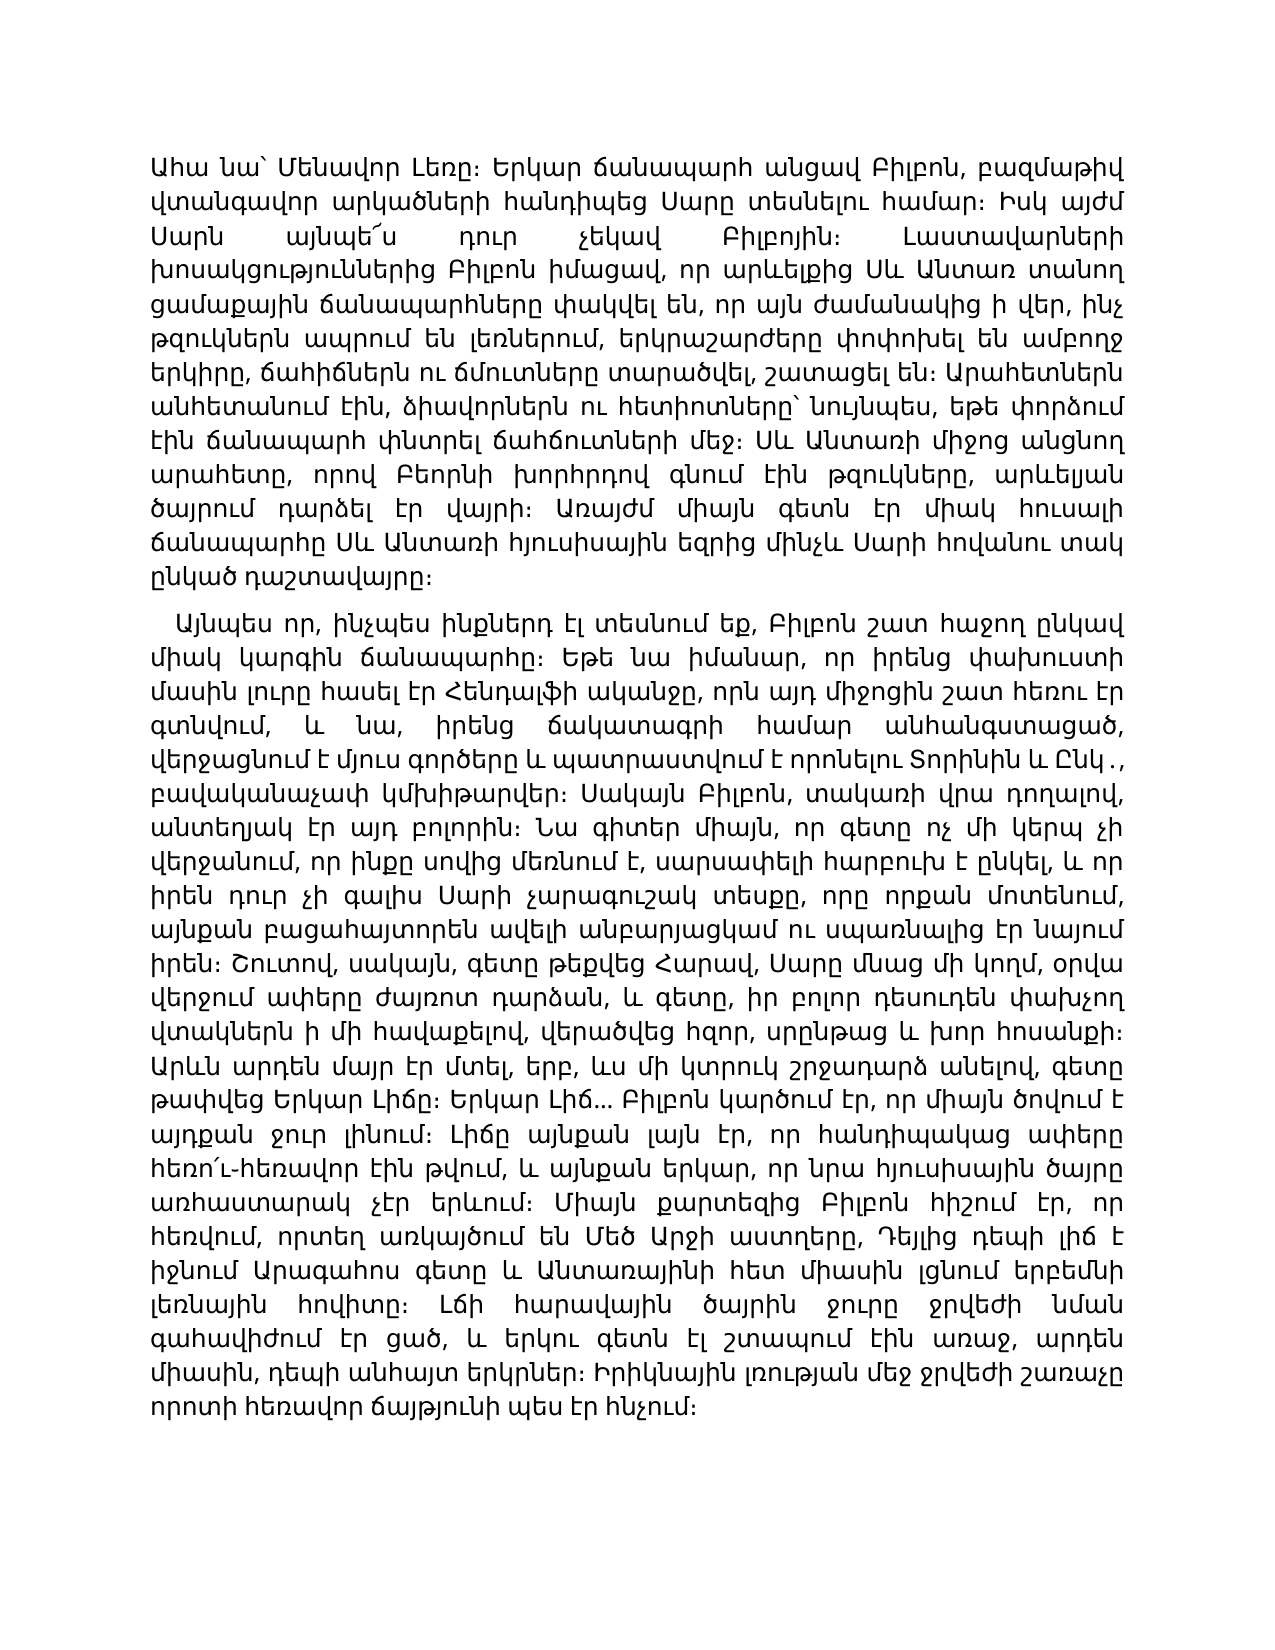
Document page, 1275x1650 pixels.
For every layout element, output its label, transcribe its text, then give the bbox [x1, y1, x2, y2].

text Այնպես որ, ինչպես ինքներդ էլ տեսնում եք, Բիլբոն շատ հաջող ընկավ միակ կարգին ճանապարհը։ Եթե նա իմանար, որ իրենց փախուստի մասին լուրը հասել էր Հենդալֆի ականջը, որն այդ միջոցին շատ հեռու էր գտնվում, և նա, իրենց ճակատագրի համար անհանգստացած, վերջացնում է մյուս գործերը և պատրաստվում է որոնելու Տորինին և Ընկ․, բավականաչափ կմխիթարվեր։ Սակայն Բիլբոն, տակառի վրա դողալով, անտեղյակ էր այդ բոլորին։ Նա գիտեր միայն, որ գետը ոչ մի կերպ չի վերջանում, որ ինքը սովից մեռնում է, սարսափելի հարբուխ է ընկել, և որ իրեն դուր չի գալիս Սարի չարագուշակ տեսքը, որը որքան մոտենում, այնքան բացահայտորեն ավելի անբարյացկամ ու սպառնալից էր նայում իրեն։ Շուտով, սակայն, գետը թեքվեց Հարավ, Սարը մնաց մի կողմ, օրվա վերջում ափերը ժայռոտ դարձան, և գետը, իր բոլոր դեսուդեն փախչող վտակներն ի մի հավաքելով, վերածվեց հզոր, սրընթաց և խոր հոսանքի։ Արևն արդեն մայր էր մտել, երբ, ևս մի կտրուկ շրջադարձ անելով, գետը թափվեց Երկար Լիճը։ Երկար Լիճ… Բիլբոն կարծում էր, որ միայն ծովում է այդքան ջուր լինում։ Լիճը այնքան լայն էր, որ հանդիպակաց ափերը հեռո՛ւ֊հեռավոր էին թվում, և այնքան երկար, որ նրա հյուսիսային ծայրը առհաստարակ չէր երևում։ Միայն քարտեզից Բիլբոն հիշում էր, որ հեռվում, որտեղ առկայծում են Մեծ Արջի աստղերը, Դեյլից դեպի լիճ է իջնում Արագահոս գետը և Անտառայինի հետ միասին լցնում երբեմնի լեռնային հովիտը։ Լճի հարավային ծայրին ջուրը ջրվեժի նման գահավիժում էր ցած, և երկու գետն էլ շտապում էին առաջ, արդեն միասին, դեպի անհայտ երկրներ։ Իրիկնային լռության մեջ ջրվեժի շառաչը որոտի հեռավոր ճայթյունի պես էր հնչում։ [150, 605, 1125, 1423]
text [150, 150, 1125, 593]
